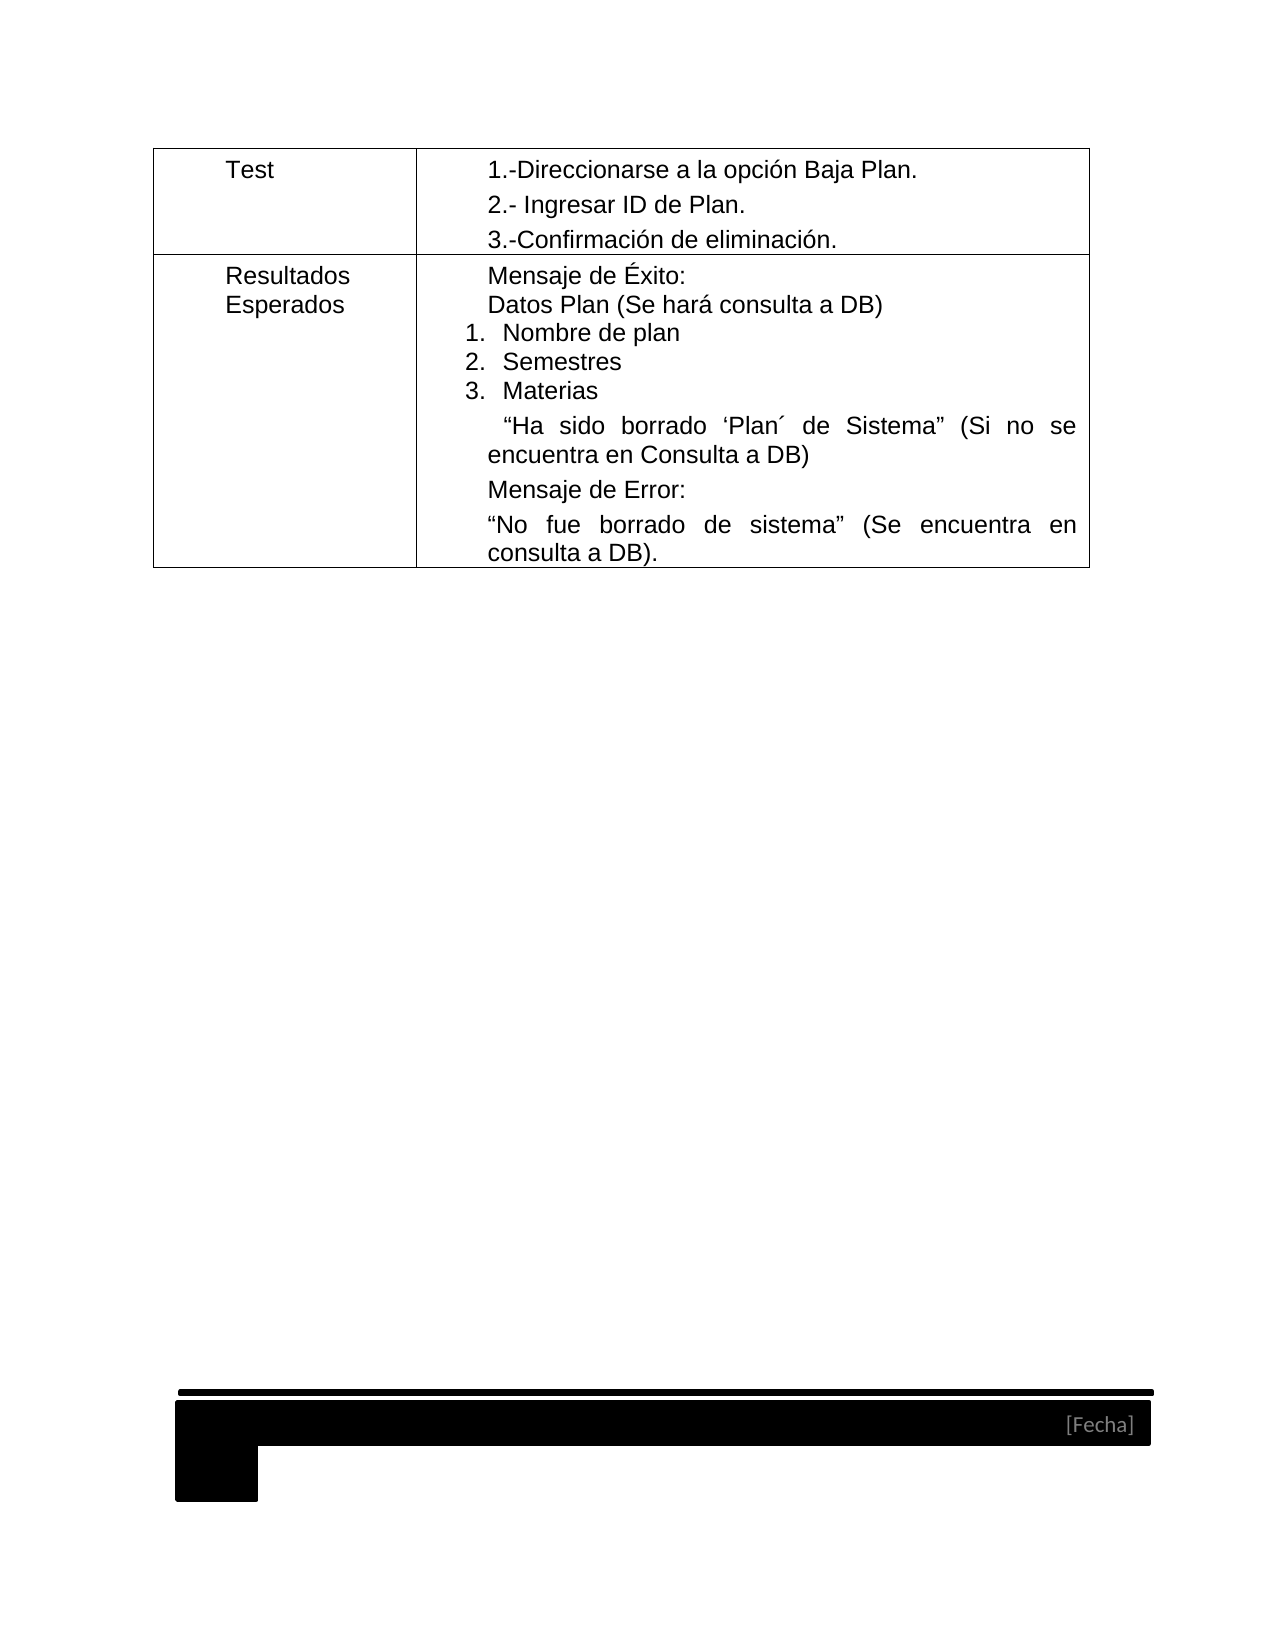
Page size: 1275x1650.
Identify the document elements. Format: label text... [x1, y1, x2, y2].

table_cell 1.-Direccionarse a la opción Baja Plan. 2.- Ingresar ID de Plan. 3.-Confirmación de eliminación. [417, 149, 1089, 254]
table_cell Resultados Esperados [154, 255, 416, 567]
table_cell Mensaje de Éxito: Datos Plan (Se hará consulta a DB) Nombre de plan Semestres Materias “Ha sido borrado ‘Plan´ de Sistema” (Si no se encuentra en Consulta a DB) Mensaje de Error: “No fue borrado de sistema” (Se encuentra en consulta a DB). [417, 255, 1089, 567]
table_cell Test [154, 149, 416, 254]
